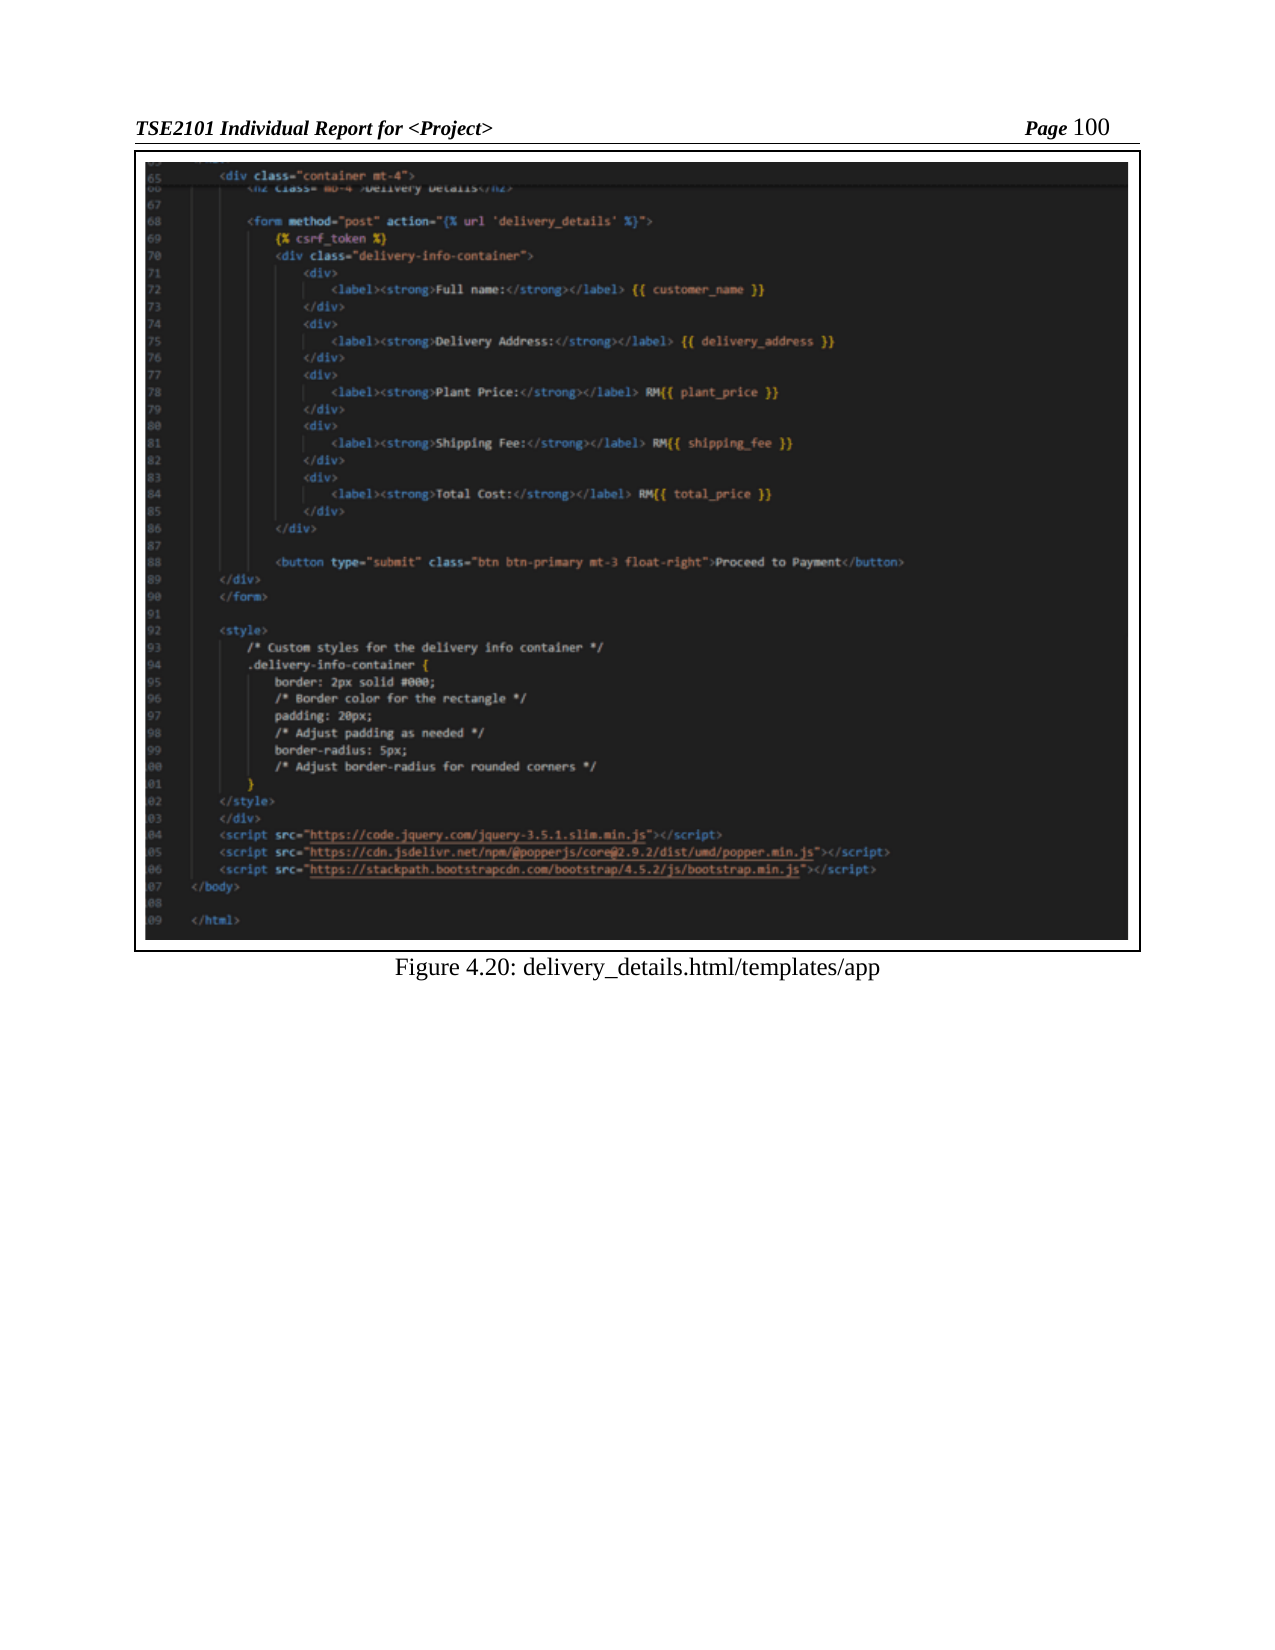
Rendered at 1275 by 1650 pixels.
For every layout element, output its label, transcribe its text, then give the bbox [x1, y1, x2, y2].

picture [145, 162, 1129, 940]
text Figure 4.20: delivery_details.html/templates/app [135, 952, 1140, 981]
table_header [136, 152, 1139, 950]
